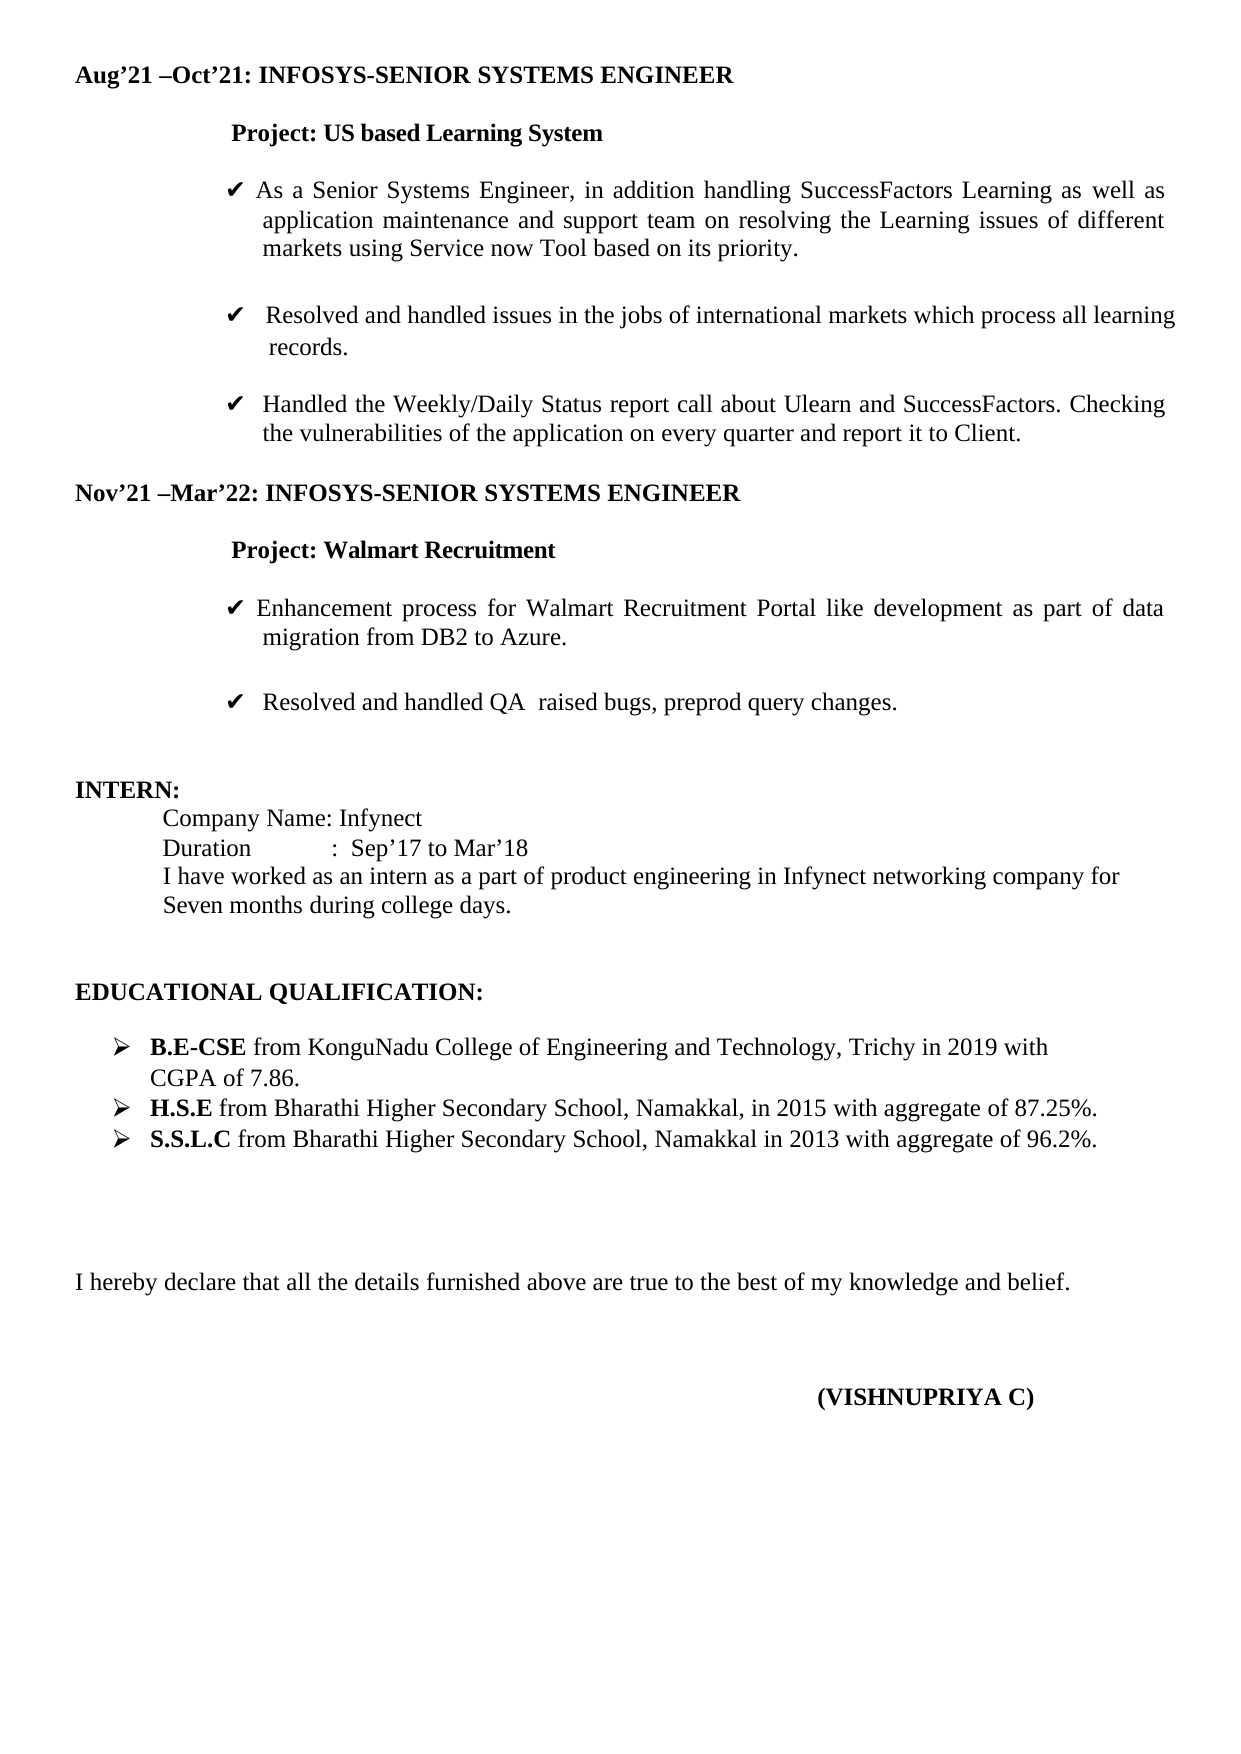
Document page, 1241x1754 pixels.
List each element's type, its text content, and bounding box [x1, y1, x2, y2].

list S.S.L.C from Bharathi Higher Secondary School, Namakkal in 2013 with aggregate of 96.2%. [112, 1122, 1180, 1153]
list B.E-CSE from KonguNadu College of Engineering and Technology, Trichy in 2019 with [112, 1031, 1180, 1062]
text records. [200, 332, 1180, 360]
text ✔ Resolved and handled QA raised bugs, preprod query changes. [225, 685, 1166, 717]
subtitle Aug’21 –Oct’21: INFOSYS-SENIOR SYSTEMS ENGINEER [75, 60, 1180, 89]
text Project: US based Learning System [231, 118, 1180, 147]
text ✔ As a Senior Systems Engineer, in addition handling SuccessFactors Learning as well as application maintenance and support team on resolving the Learning issues of different markets using Service now Tool based on its priority. [225, 172, 1165, 262]
text ✔ Resolved and handled issues in the jobs of international markets which process all learning [200, 296, 1180, 331]
text Project: Walmart Recruitment [231, 535, 1180, 564]
subtitle EDUCATIONAL QUALIFICATION: [75, 977, 1180, 1006]
text Company Name: Infynect [162, 804, 1180, 833]
subtitle (VISHNUPRIYA C) [50, 1382, 1034, 1411]
text I have worked as an intern as a part of product engineering in Infynect networking company for Seven months during college days. [163, 861, 1180, 919]
subtitle INTERN: [75, 776, 1180, 804]
subtitle Nov’21 –Mar’22: INFOSYS-SENIOR SYSTEMS ENGINEER [75, 478, 1180, 507]
list CGPA of 7.86. [150, 1062, 1180, 1093]
text ✔ Enhancement process for Walmart Recruitment Portal like development as part of data migration from DB2 to Azure. [225, 590, 1165, 651]
text I hereby declare that all the details furnished above are true to the best of my knowledge and belief. [75, 1267, 1180, 1296]
list H.S.E from Bharathi Higher Secondary School, Namakkal, in 2015 with aggregate of 87.25%. [112, 1093, 1180, 1122]
text Duration : Sep’17 to Mar’18 [162, 833, 1180, 861]
text ✔ Handled the Weekly/Daily Status report call about Ulearn and SuccessFactors. Checking the vulnerabilities of the application on every quarter and report it to Client. [225, 387, 1166, 447]
